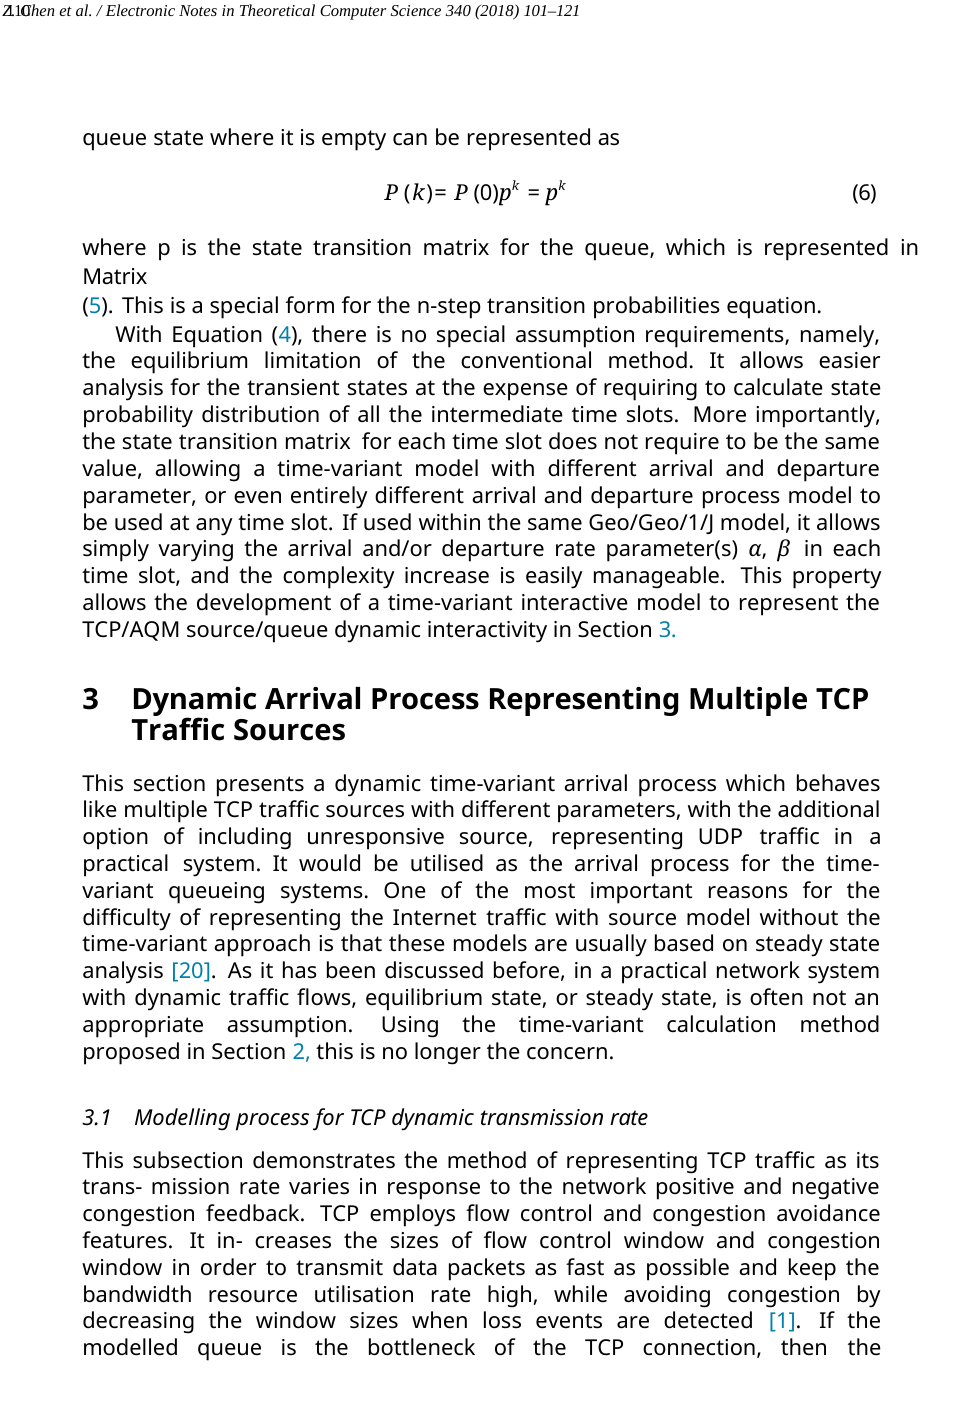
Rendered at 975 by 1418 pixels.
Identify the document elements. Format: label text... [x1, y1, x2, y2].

list Modelling process for TCP dynamic transmission rate [82, 1102, 919, 1132]
subtitle Dynamic Arrival Process Representing Multiple TCP Traffic Sources [82, 683, 882, 748]
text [82, 1147, 881, 1362]
text queue state where it is empty can be represented as [82, 122, 919, 151]
text This section presents a dynamic time-variant arrival process which behaves like multiple TCP traffic sources with different parameters, with the additional option of including unresponsive source, representing UDP traffic in a practical system. It would be utilised as the arrival process for the time-variant queueing systems. One of the most important reasons for the difficulty of representing the Internet traffic with source model without the time-variant approach is that these models are usually based on steady state analysis [20]. As it has been discussed before, in a practical network system with dynamic traffic flows, equilibrium state, or steady state, is often not an appropriate assumption. Using the time-variant calculation method proposed in Section 2, this is no longer the concern. [82, 770, 881, 1066]
text where p is the state transition matrix for the queue, which is represented in Matrix [82, 232, 919, 291]
text P (k)= P (0)pk = pk (6) [384, 177, 919, 207]
text (5). This is a special form for the n-step transition probabilities equation. [82, 291, 919, 319]
text With Equation (4), there is no special assumption requirements, namely, the equilibrium limitation of the conventional method. It allows easier analysis for the transient states at the expense of requiring to calculate state probability distribution of all the intermediate time slots. More importantly, the state transition matrix for each time slot does not require to be the same value, allowing a time-variant model with different arrival and departure parameter, or even entirely different arrival and departure process model to be used at any time slot. If used within the same Geo/Geo/1/J model, it allows simply varying the arrival and/or departure rate parameter(s) α, β in each time slot, and the complexity increase is easily manageable. This property allows the development of a time-variant interactive model to represent the TCP/AQM source/queue dynamic interactivity in Section 3. [82, 321, 881, 644]
